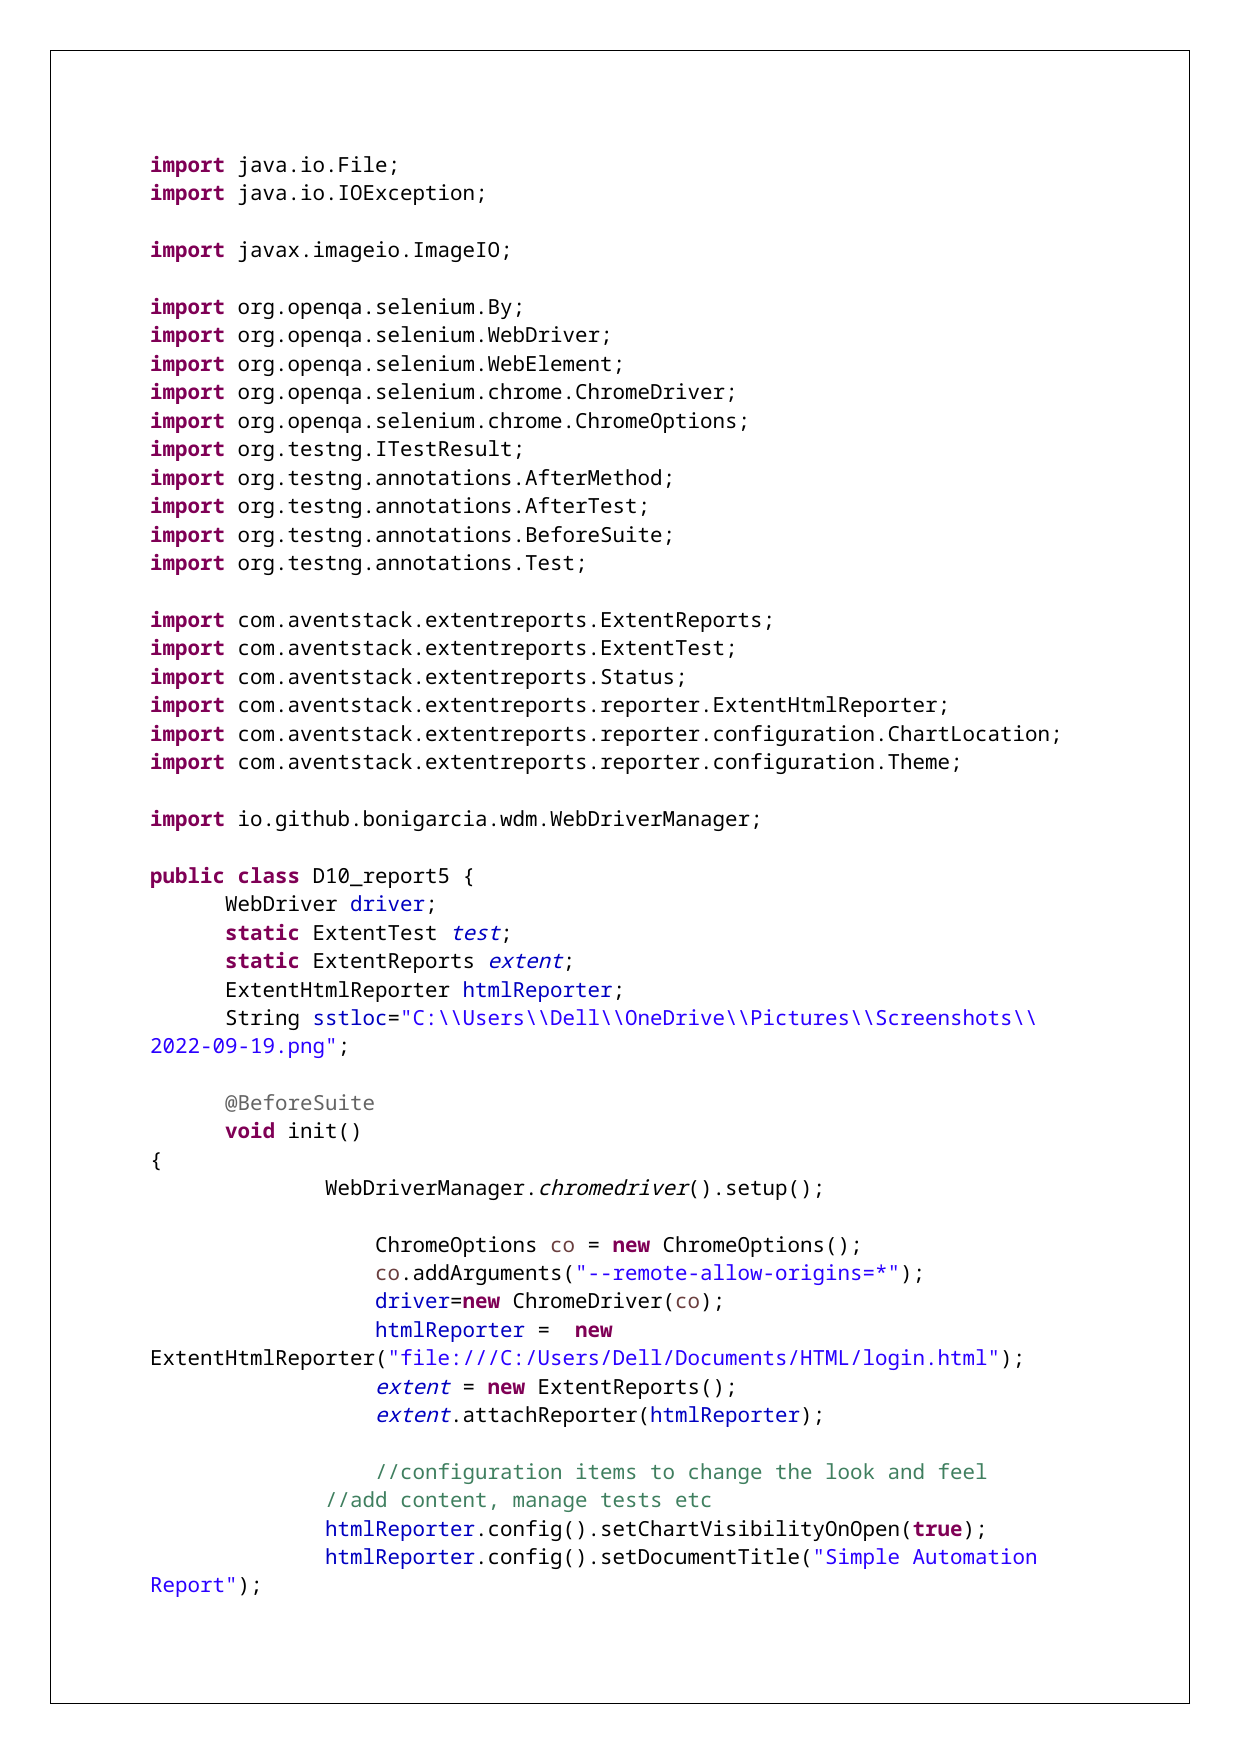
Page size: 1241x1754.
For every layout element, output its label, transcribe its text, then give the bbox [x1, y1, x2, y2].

text import org.testng.annotations.Test; [150, 548, 1090, 577]
text public class D10_report5 { [150, 861, 1090, 889]
text ExtentHtmlReporter htmlReporter; [150, 975, 1090, 1003]
text co.addArguments("--remote-allow-origins=*"); [150, 1258, 1090, 1287]
text static ExtentTest test; [150, 918, 1090, 946]
text extent.attachReporter(htmlReporter); [150, 1400, 1090, 1429]
text import org.openqa.selenium.WebElement; [150, 349, 1090, 377]
text import org.openqa.selenium.chrome.ChromeDriver; [150, 377, 1090, 406]
text extent = new ExtentReports(); [150, 1372, 1090, 1400]
text import org.openqa.selenium.WebDriver; [150, 321, 1090, 349]
text import com.aventstack.extentreports.ExtentTest; [150, 633, 1090, 662]
text void init() [150, 1116, 1090, 1145]
text htmlReporter = new ExtentHtmlReporter("file:///C:/Users/Dell/Documents/HTML/login.html"); [150, 1315, 1090, 1372]
text import org.testng.ITestResult; [150, 434, 1090, 463]
text @BeforeSuite [150, 1088, 1090, 1116]
text htmlReporter.config().setChartVisibilityOnOpen(true); [150, 1514, 1090, 1542]
text import com.aventstack.extentreports.ExtentReports; [150, 605, 1090, 633]
text ChromeOptions co = new ChromeOptions(); [150, 1230, 1090, 1258]
text import org.openqa.selenium.By; [150, 292, 1090, 321]
text import org.openqa.selenium.chrome.ChromeOptions; [150, 406, 1090, 434]
text //configuration items to change the look and feel [150, 1457, 1090, 1485]
text htmlReporter.config().setDocumentTitle("Simple Automation Report"); [150, 1542, 1090, 1599]
text import org.testng.annotations.BeforeSuite; [150, 520, 1090, 548]
text String sstloc="C:\\Users\\Dell\\OneDrive\\Pictures\\Screenshots\\2022-09-19.png"; [150, 1003, 1090, 1060]
text import org.testng.annotations.AfterTest; [150, 491, 1090, 520]
text import io.github.bonigarcia.wdm.WebDriverManager; [150, 804, 1090, 832]
text import javax.imageio.ImageIO; [150, 235, 1090, 264]
text //add content, manage tests etc [150, 1485, 1090, 1514]
text WebDriver driver; [150, 889, 1090, 918]
text import java.io.IOException; [150, 178, 1090, 207]
text import com.aventstack.extentreports.reporter.configuration.Theme; [150, 747, 1090, 776]
text { [150, 1145, 1090, 1173]
text WebDriverManager.chromedriver().setup(); [150, 1173, 1090, 1202]
text import com.aventstack.extentreports.reporter.ExtentHtmlReporter; [150, 690, 1090, 719]
text import java.io.File; [150, 150, 1090, 178]
text driver=new ChromeDriver(co); [150, 1287, 1090, 1315]
text static ExtentReports extent; [150, 946, 1090, 975]
text import org.testng.annotations.AfterMethod; [150, 463, 1090, 491]
text import com.aventstack.extentreports.reporter.configuration.ChartLocation; [150, 719, 1090, 747]
text import com.aventstack.extentreports.Status; [150, 662, 1090, 690]
